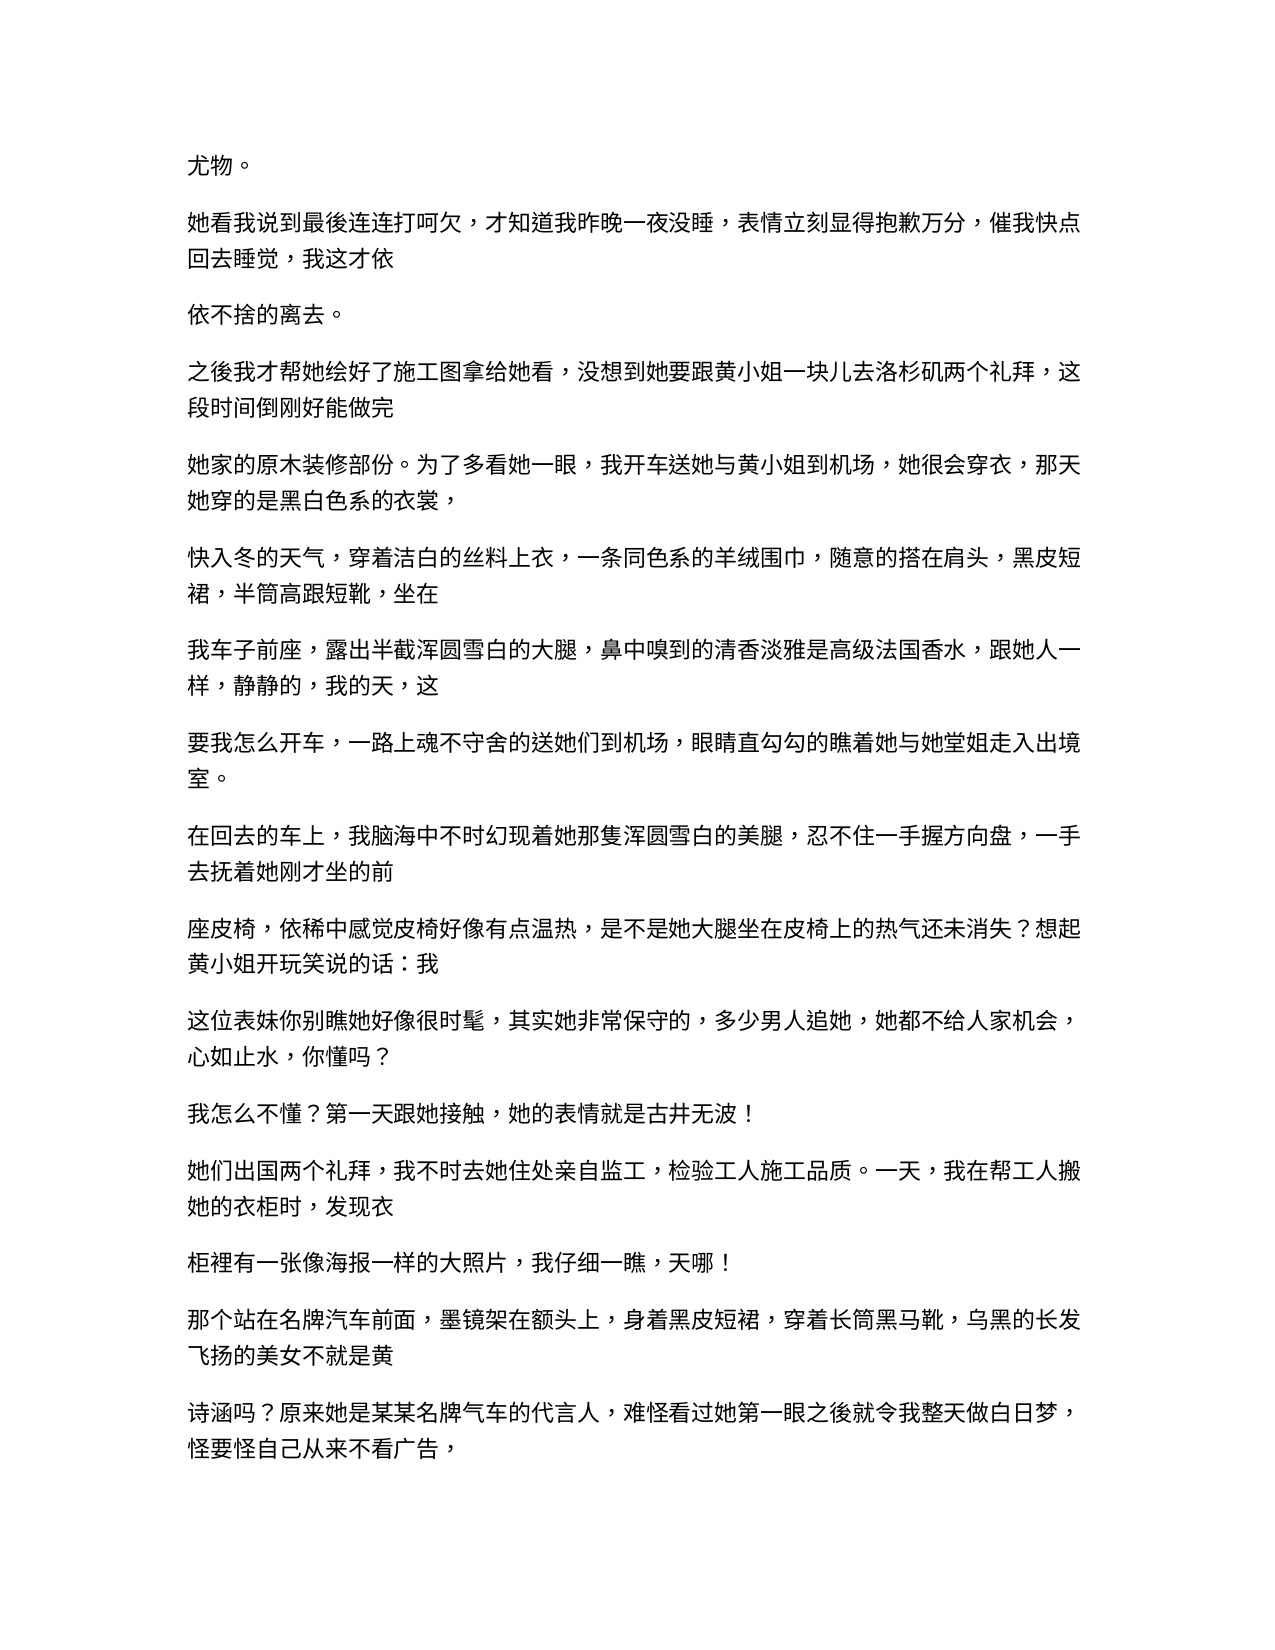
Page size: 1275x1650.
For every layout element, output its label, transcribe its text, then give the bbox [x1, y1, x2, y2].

text 这位表妹你别瞧她好像很时髦，其实她非常保守的，多少男人追她，她都不给人家机会，心如止水，你懂吗？ [187, 1005, 1087, 1072]
text 要我怎么开车，一路上魂不守舍的送她们到机场，眼睛直勾勾的瞧着她与她堂姐走入出境室。 [187, 727, 1087, 794]
text 快入冬的天气，穿着洁白的丝料上衣，一条同色系的羊绒围巾，随意的搭在肩头，黑皮短裙，半筒高跟短靴，坐在 [187, 542, 1087, 609]
text 她家的原木装修部份。为了多看她一眼，我开车送她与黄小姐到机场，她很会穿衣，那天她穿的是黑白色系的衣裳， [187, 449, 1087, 516]
text 她看我说到最後连连打呵欠，才知道我昨晚一夜没睡，表情立刻显得抱歉万分，催我快点回去睡觉，我这才依 [187, 207, 1087, 274]
text 她们出国两个礼拜，我不时去她住处亲自监工，检验工人施工品质。一天，我在帮工人搬她的衣柜时，发现衣 [187, 1155, 1087, 1222]
text 之後我才帮她绘好了施工图拿给她看，没想到她要跟黄小姐一块儿去洛杉矶两个礼拜，这段时间倒刚好能做完 [187, 356, 1087, 423]
text 我怎么不懂？第一天跟她接触，她的表情就是古井无波！ [187, 1098, 1087, 1129]
text 我车子前座，露出半截浑圆雪白的大腿，鼻中嗅到的清香淡雅是高级法国香水，跟她人一样，静静的，我的天，这 [187, 634, 1087, 702]
text 诗涵吗？原来她是某某名牌气车的代言人，难怪看过她第一眼之後就令我整天做白日梦，怪要怪自己从来不看广告， [187, 1397, 1087, 1464]
text 柜裡有一张像海报一样的大照片，我仔细一瞧，天哪！ [187, 1247, 1087, 1279]
text 依不捨的离去。 [187, 299, 1087, 331]
text 尤物。 [187, 150, 1087, 181]
text 在回去的车上，我脑海中不时幻现着她那隻浑圆雪白的美腿，忍不住一手握方向盘，一手去抚着她刚才坐的前 [187, 820, 1087, 887]
text 那个站在名牌汽车前面，墨镜架在额头上，身着黑皮短裙，穿着长筒黑马靴，乌黑的长发飞扬的美女不就是黄 [187, 1304, 1087, 1371]
text 座皮椅，依稀中感觉皮椅好像有点温热，是不是她大腿坐在皮椅上的热气还未消失？想起黄小姐开玩笑说的话：我 [187, 912, 1087, 980]
